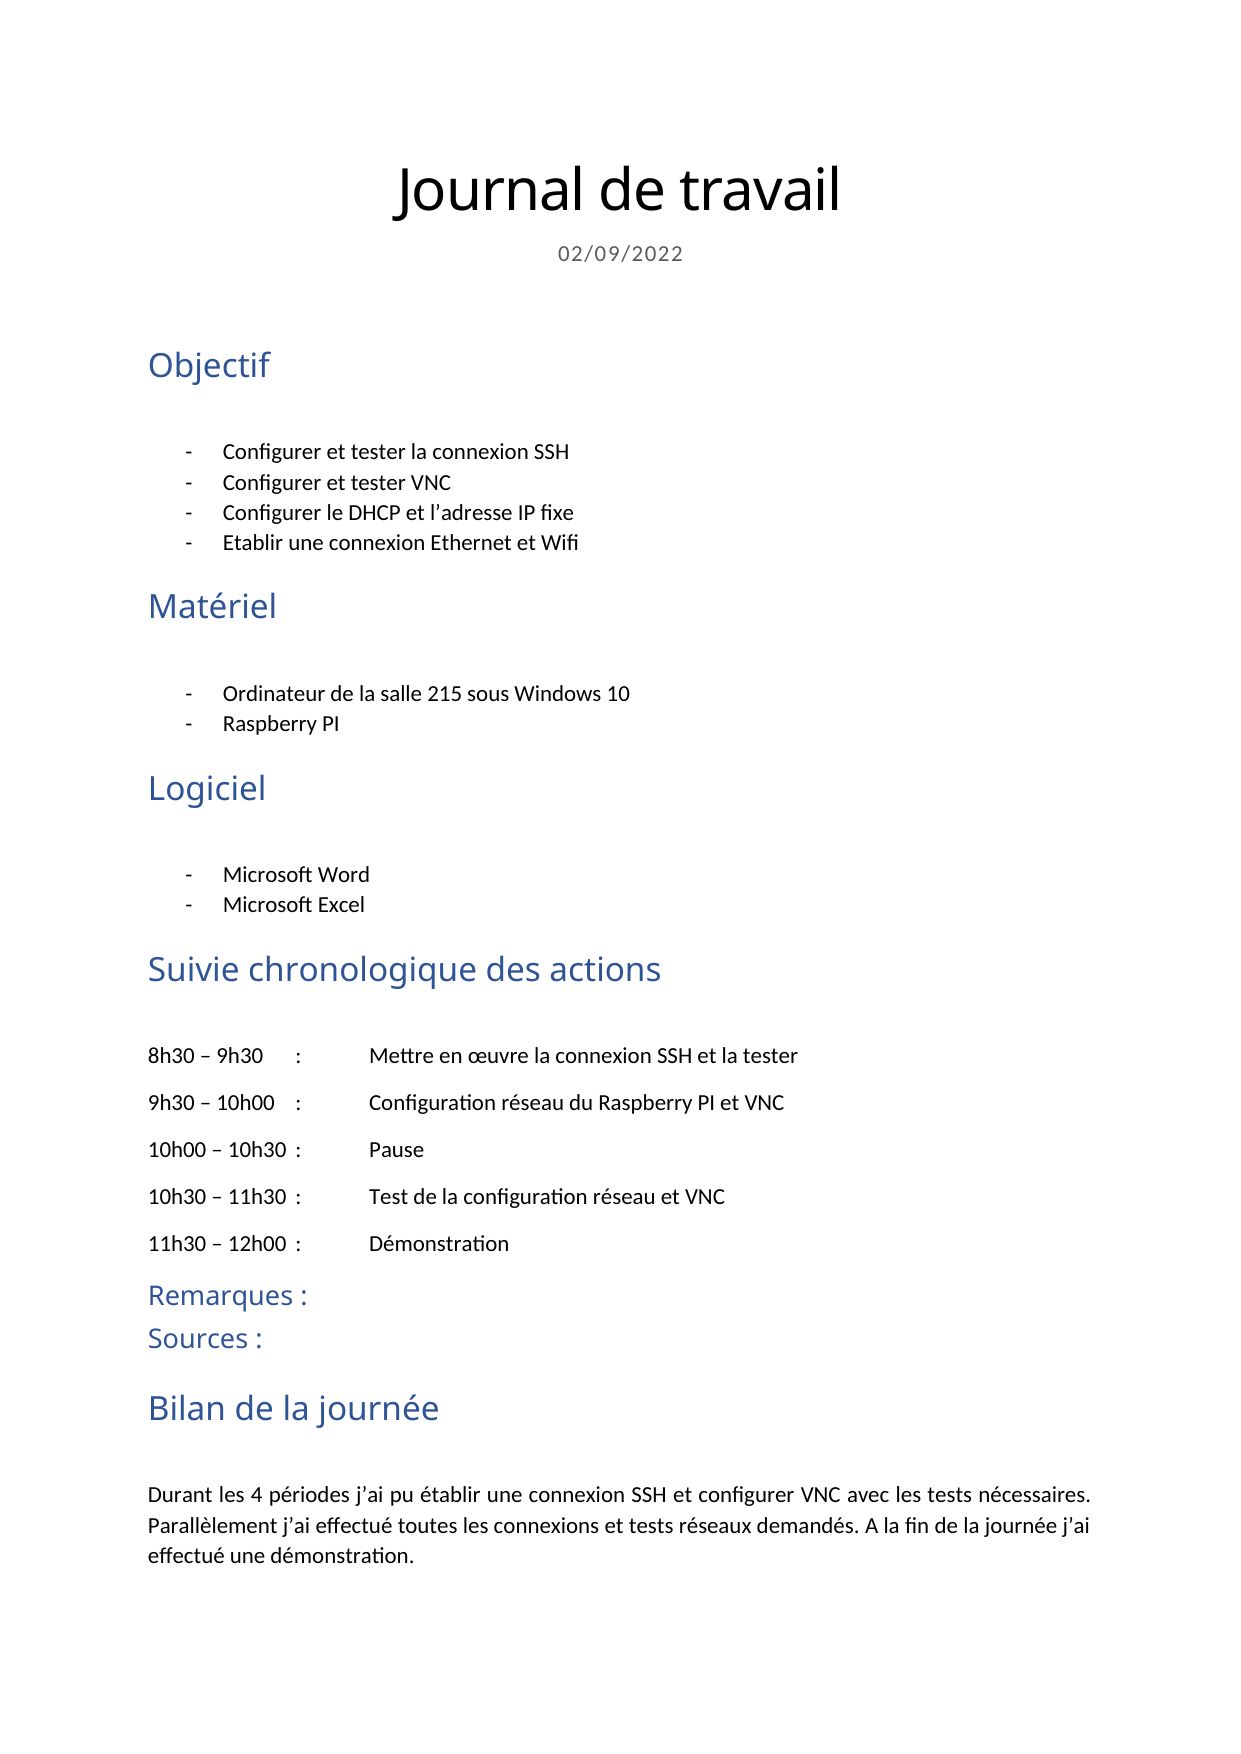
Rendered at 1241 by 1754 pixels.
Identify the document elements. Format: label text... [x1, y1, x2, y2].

subtitle Suivie chronologique des actions [148, 946, 1093, 991]
subtitle Objectif [148, 342, 1093, 387]
text Durant les 4 périodes j’ai pu établir une connexion SSH et configurer VNC avec les tests nécessaires. Parallèlement j’ai effectué toutes les connexions et tests réseaux demandés. A la fin de la journée j’ai effectué une démonstration. [148, 1481, 1093, 1569]
text 11h30 – 12h00 : Démonstration [148, 1229, 1093, 1257]
text 10h30 – 11h30 : Test de la configuration réseau et VNC [148, 1182, 1093, 1210]
list Raspberry PI [185, 709, 1093, 737]
subtitle Bilan de la journée [148, 1385, 1093, 1430]
list Configurer et tester VNC [185, 468, 1093, 496]
list Microsoft Excel [185, 891, 1093, 919]
list Configurer et tester la connexion SSH [185, 437, 1093, 466]
subtitle 02/09/2022 [148, 239, 1093, 268]
subtitle Logiciel [148, 764, 1093, 810]
list Etablir une connexion Ethernet et Wifi [185, 528, 1093, 556]
list Microsoft Word [185, 860, 1093, 888]
subtitle Remarques : [148, 1276, 1093, 1313]
subtitle Matériel [148, 583, 1093, 629]
list Ordinateur de la salle 215 sous Windows 10 [185, 679, 1093, 707]
text 9h30 – 10h00 : Configuration réseau du Raspberry PI et VNC [148, 1088, 1093, 1117]
text 8h30 – 9h30 : Mettre en œuvre la connexion SSH et la tester [148, 1042, 1093, 1070]
subtitle Sources : [148, 1320, 1093, 1357]
title Journal de travail [148, 148, 1093, 227]
text 10h00 – 10h30 : Pause [148, 1135, 1093, 1163]
list Configurer le DHCP et l’adresse IP fixe [185, 498, 1093, 526]
